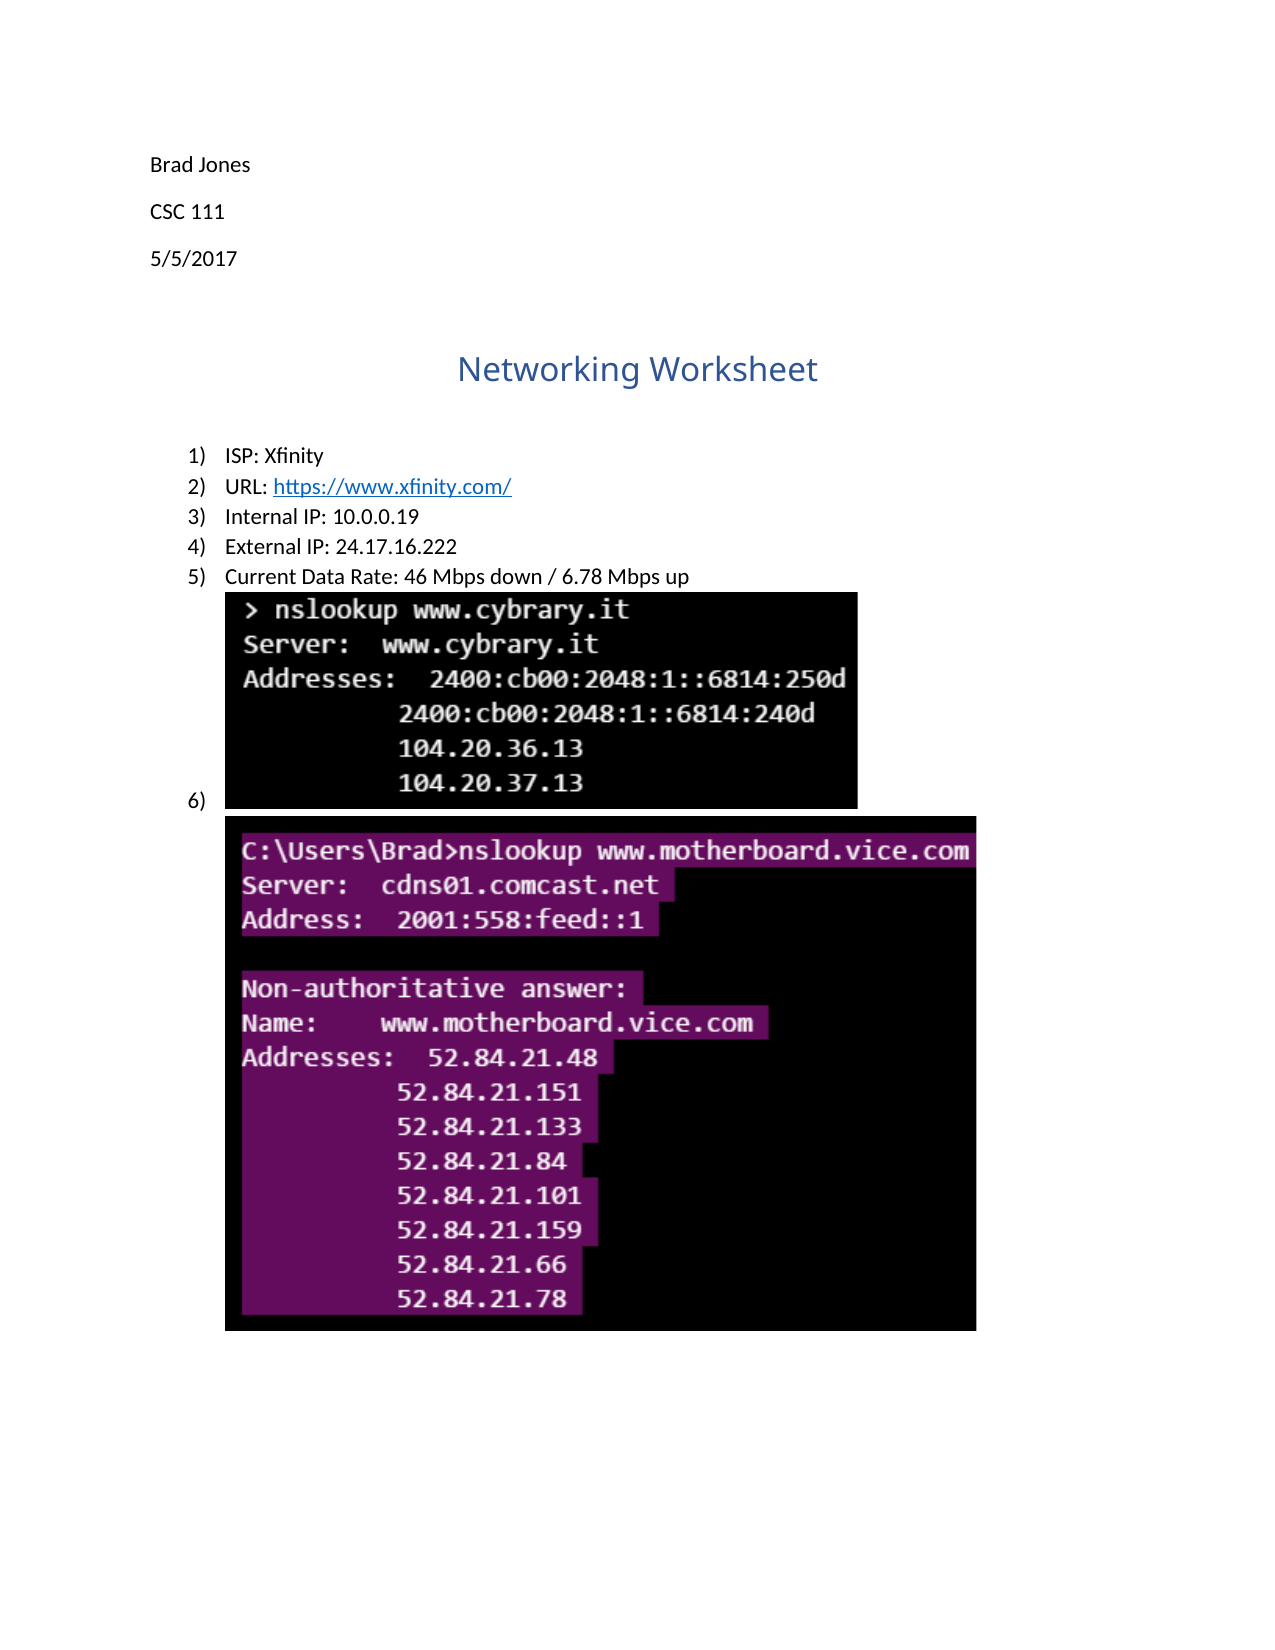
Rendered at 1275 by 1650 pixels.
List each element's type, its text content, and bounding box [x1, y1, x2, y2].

picture [225, 592, 858, 809]
list External IP: 24.17.16.222 [187, 532, 1125, 560]
list Current Data Rate: 46 Mbps down / 6.78 Mbps up [187, 562, 1125, 591]
list URL: https://www.xfinity.com/ [187, 472, 1125, 500]
text CSC 111 [150, 197, 1125, 225]
text 5/5/2017 [150, 244, 1125, 272]
text Brad Jones [150, 150, 1125, 178]
list ISP: Xfinity [187, 442, 1125, 470]
picture [225, 816, 977, 1331]
subtitle Networking Worksheet [150, 346, 1125, 391]
list Internal IP: 10.0.0.19 [187, 502, 1125, 530]
